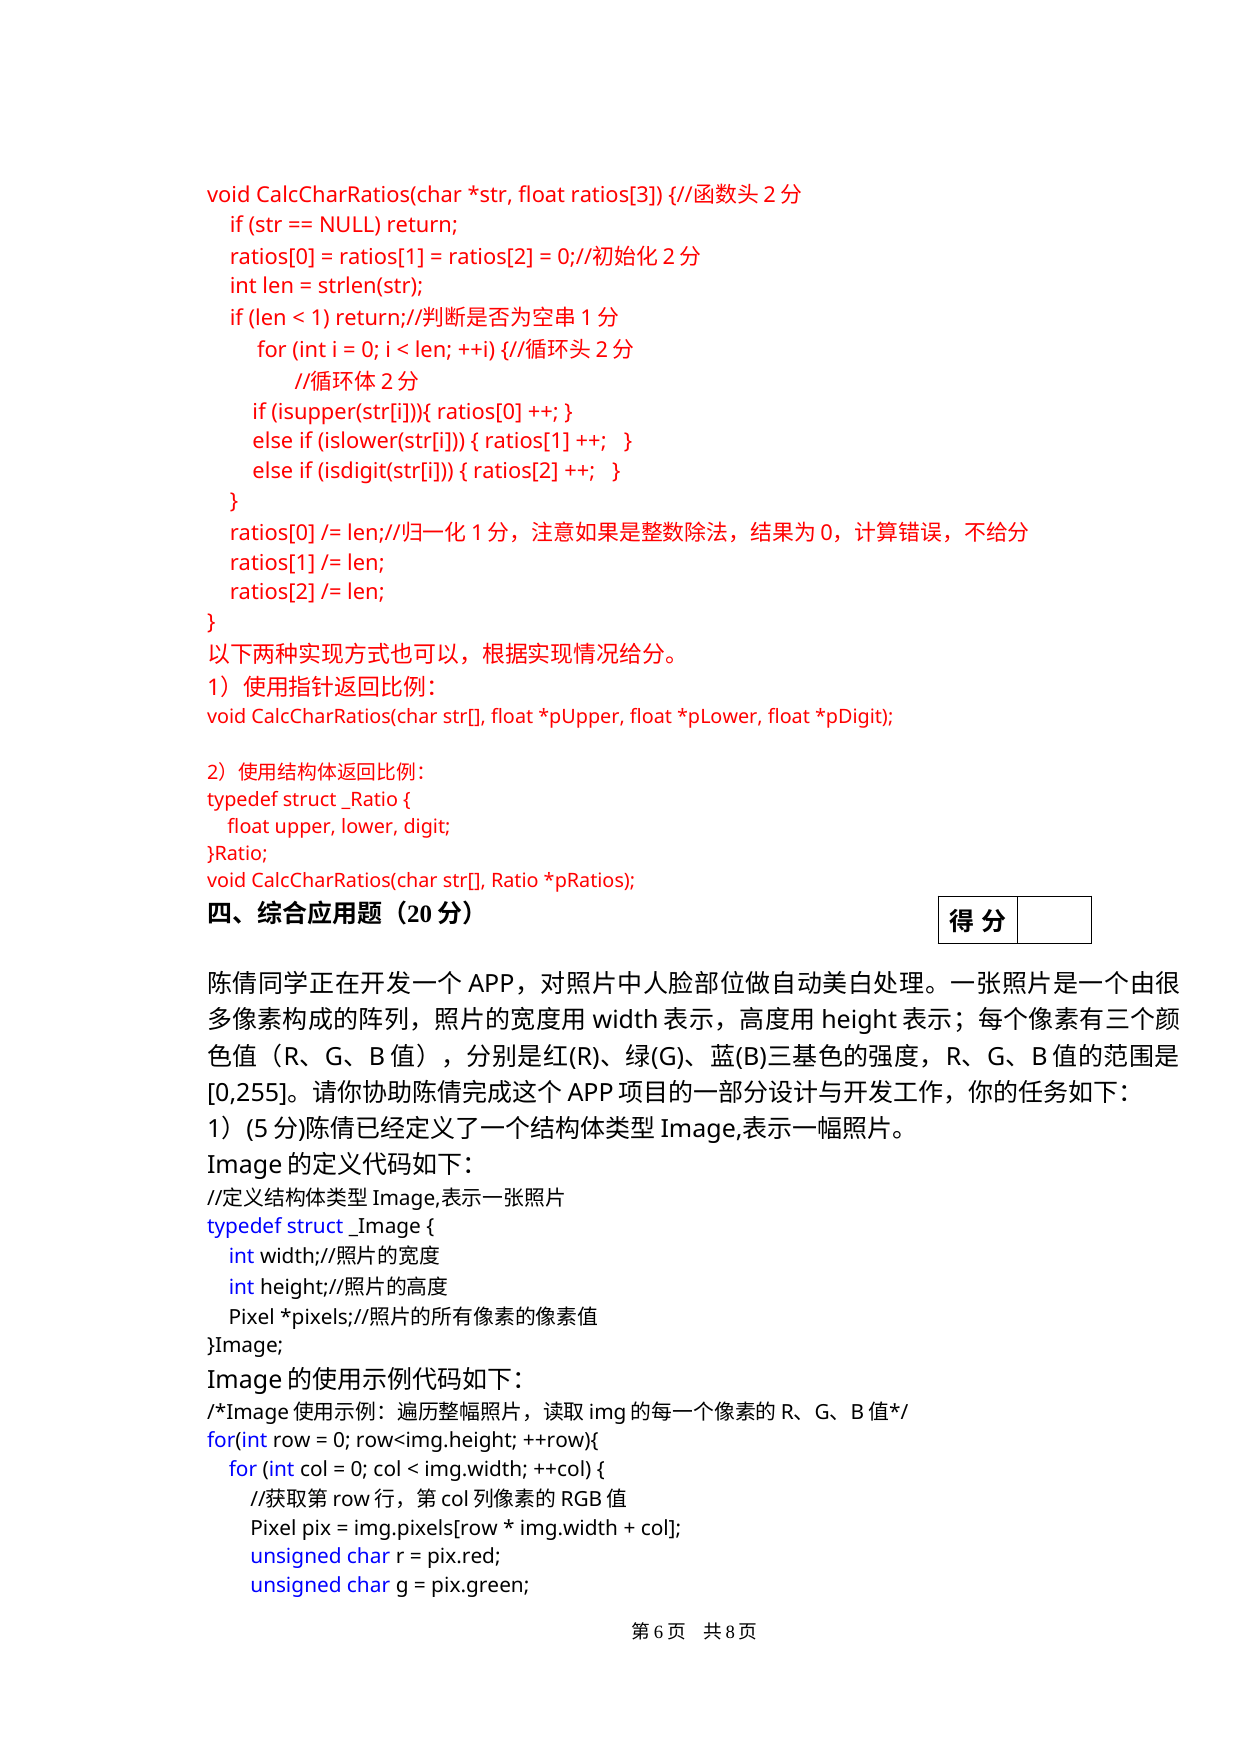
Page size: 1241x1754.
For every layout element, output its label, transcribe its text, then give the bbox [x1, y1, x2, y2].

text Pixel *pixels;//照片的所有像素的像素值 [207, 1300, 1181, 1331]
text 1）使用指针返回比例： [207, 669, 1181, 702]
text Pixel pix = img.pixels[row * img.width + col]; [207, 1513, 1181, 1541]
text 陈倩同学正在开发一个APP，对照片中人脸部位做自动美白处理。一张照片是一个由很多像素构成的阵列，照片的宽度用width表示，高度用height表示；每个像素有三个颜色值（R、G、B值），分别是红(R)、绿(G)、蓝(B)三基色的强度，R、G、B值的范围是[0,255]。请你协助陈倩完成这个APP项目的一部分设计与开发工作，你的任务如下： [207, 963, 1181, 1108]
text 四、综合应用题（20分） [207, 893, 1181, 929]
text else if (islower(str[i])) { ratios[1] ++; } [207, 425, 1181, 455]
text void CalcCharRatios(char *str, float ratios[3]) {//函数头2分 [207, 177, 1181, 209]
text if (isupper(str[i])){ ratios[0] ++; } [207, 396, 1181, 425]
text 2）使用结构体返回比例： [207, 756, 1181, 785]
text //循环体2分 [207, 364, 1181, 396]
text ratios[0] /= len;//归一化1分，注意如果是整数除法，结果为0，计算错误，不给分 [207, 515, 1181, 547]
table_header [1018, 897, 1091, 943]
text } [207, 606, 1181, 636]
text int height;//照片的高度 [207, 1270, 1181, 1300]
text } [207, 485, 1181, 515]
text unsigned char g = pix.green; [207, 1570, 1181, 1598]
text for(int row = 0; row<img.height; ++row){ [207, 1426, 1181, 1454]
text typedef struct _Ratio { [207, 785, 1181, 812]
text for (int i = 0; i < len; ++i) {//循环头2分 [207, 332, 1181, 364]
text 以下两种实现方式也可以，根据实现情况给分。 [207, 636, 1181, 669]
text for (int col = 0; col < img.width; ++col) { [207, 1454, 1181, 1482]
text ratios[1] /= len; [207, 547, 1181, 576]
text typedef struct _Image { [207, 1211, 1181, 1240]
text }Image; [207, 1331, 1181, 1359]
text unsigned char r = pix.red; [207, 1541, 1181, 1570]
text if (len < 1) return;//判断是否为空串1分 [207, 300, 1181, 332]
text Image的使用示例代码如下： [207, 1359, 1181, 1395]
text else if (isdigit(str[i])) { ratios[2] ++; } [207, 455, 1181, 485]
table_header 得分 [939, 897, 1017, 943]
text /*Image使用示例：遍历整幅照片，读取img的每一个像素的R、G、B值*/ [207, 1395, 1181, 1426]
text 1）(5分)陈倩已经定义了一个结构体类型Image,表示一幅照片。 [207, 1108, 1181, 1145]
text float upper, lower, digit; [207, 812, 1181, 839]
text ratios[0] = ratios[1] = ratios[2] = 0;//初始化2分 [207, 239, 1181, 271]
text void CalcCharRatios(char str[], Ratio *pRatios); [207, 866, 1181, 893]
text void CalcCharRatios(char str[], float *pUpper, float *pLower, float *pDigit); [207, 702, 1181, 729]
text int width;//照片的宽度 [207, 1240, 1181, 1270]
text if (str == NULL) return; [207, 209, 1181, 239]
text //获取第row行，第col列像素的RGB值 [207, 1482, 1181, 1513]
text }Ratio; [207, 839, 1181, 866]
text Image的定义代码如下： [207, 1145, 1181, 1181]
text ratios[2] /= len; [207, 576, 1181, 606]
text //定义结构体类型Image,表示一张照片 [207, 1181, 1181, 1211]
text int len = strlen(str); [207, 271, 1181, 300]
